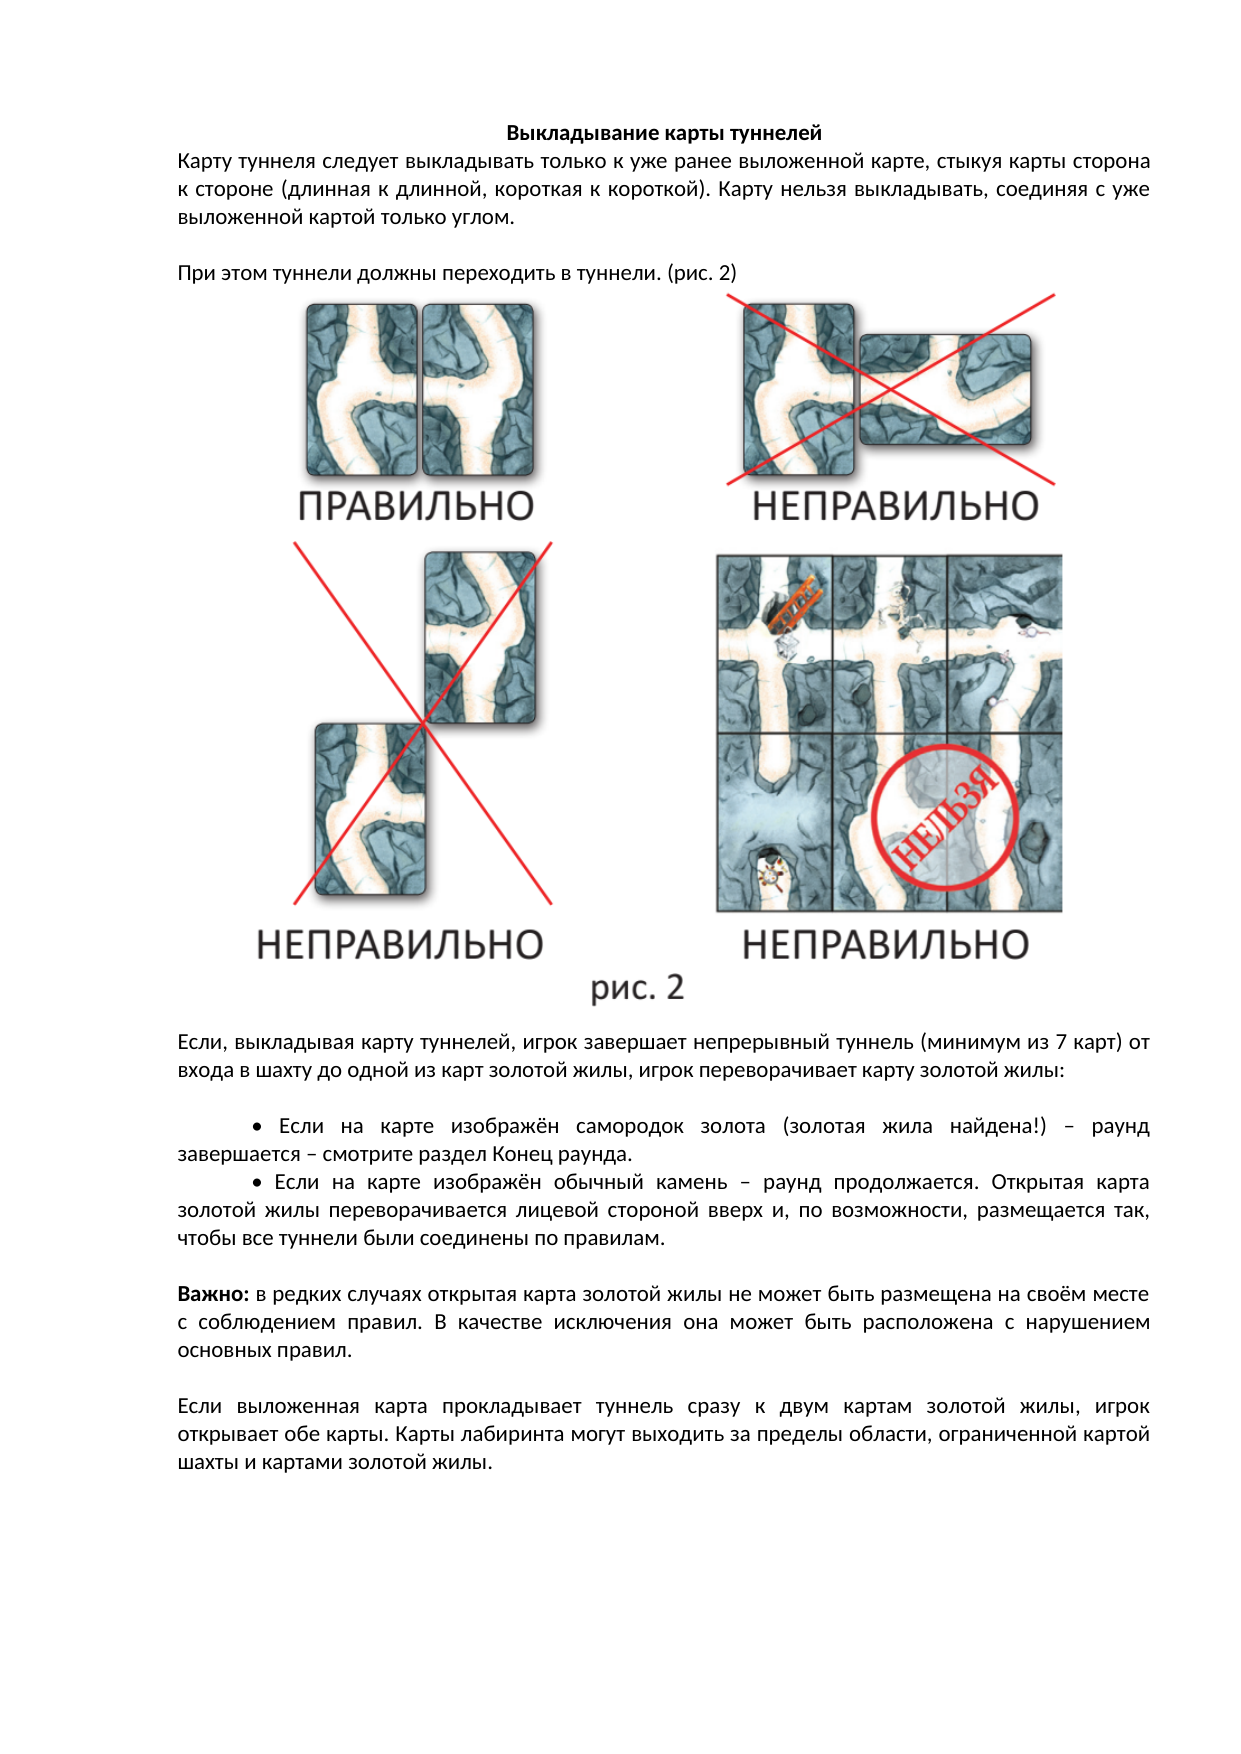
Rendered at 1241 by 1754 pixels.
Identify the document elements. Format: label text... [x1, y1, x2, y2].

text Выкладывание карты туннелей [177, 118, 1152, 146]
text • Если на карте изображён самородок золота (золотая жила найдена!) – раунд завершается – смотрите раздел Конец раунда. [177, 1111, 1152, 1167]
text При этом туннели должны переходить в туннели. (рис. 2) [177, 258, 1152, 286]
text Карту туннеля следует выкладывать только к уже ранее выложенной карте, стыкуя карты сторона к стороне (длинная к длинной, короткая к короткой). Карту нельзя выкладывать, соединяя с уже выложенной картой только углом. [177, 146, 1152, 230]
text Если, выкладывая карту туннелей, игрок завершает непрерывный туннель (минимум из 7 карт) от входа в шахту до одной из карт золотой жилы, игрок переворачивает карту золотой жилы: [177, 1027, 1152, 1083]
text Важно: в редких случаях открытая карта золотой жилы не может быть размещена на своём месте с соблюдением правил. В качестве исключения она может быть расположена с нарушением основных правил. [177, 1279, 1152, 1363]
text Если выложенная карта прокладывает туннель сразу к двум картам золотой жилы, игрок открывает обе карты. Карты лабиринта могут выходить за пределы области, ограниченной картой шахты и картами золотой жилы. [177, 1391, 1152, 1475]
picture [177, 286, 1152, 1027]
text • Если на карте изображён обычный камень – раунд продолжается. Открытая карта золотой жилы переворачивается лицевой стороной вверх и, по возможности, размещается так, чтобы все туннели были соединены по правилам. [177, 1167, 1152, 1251]
